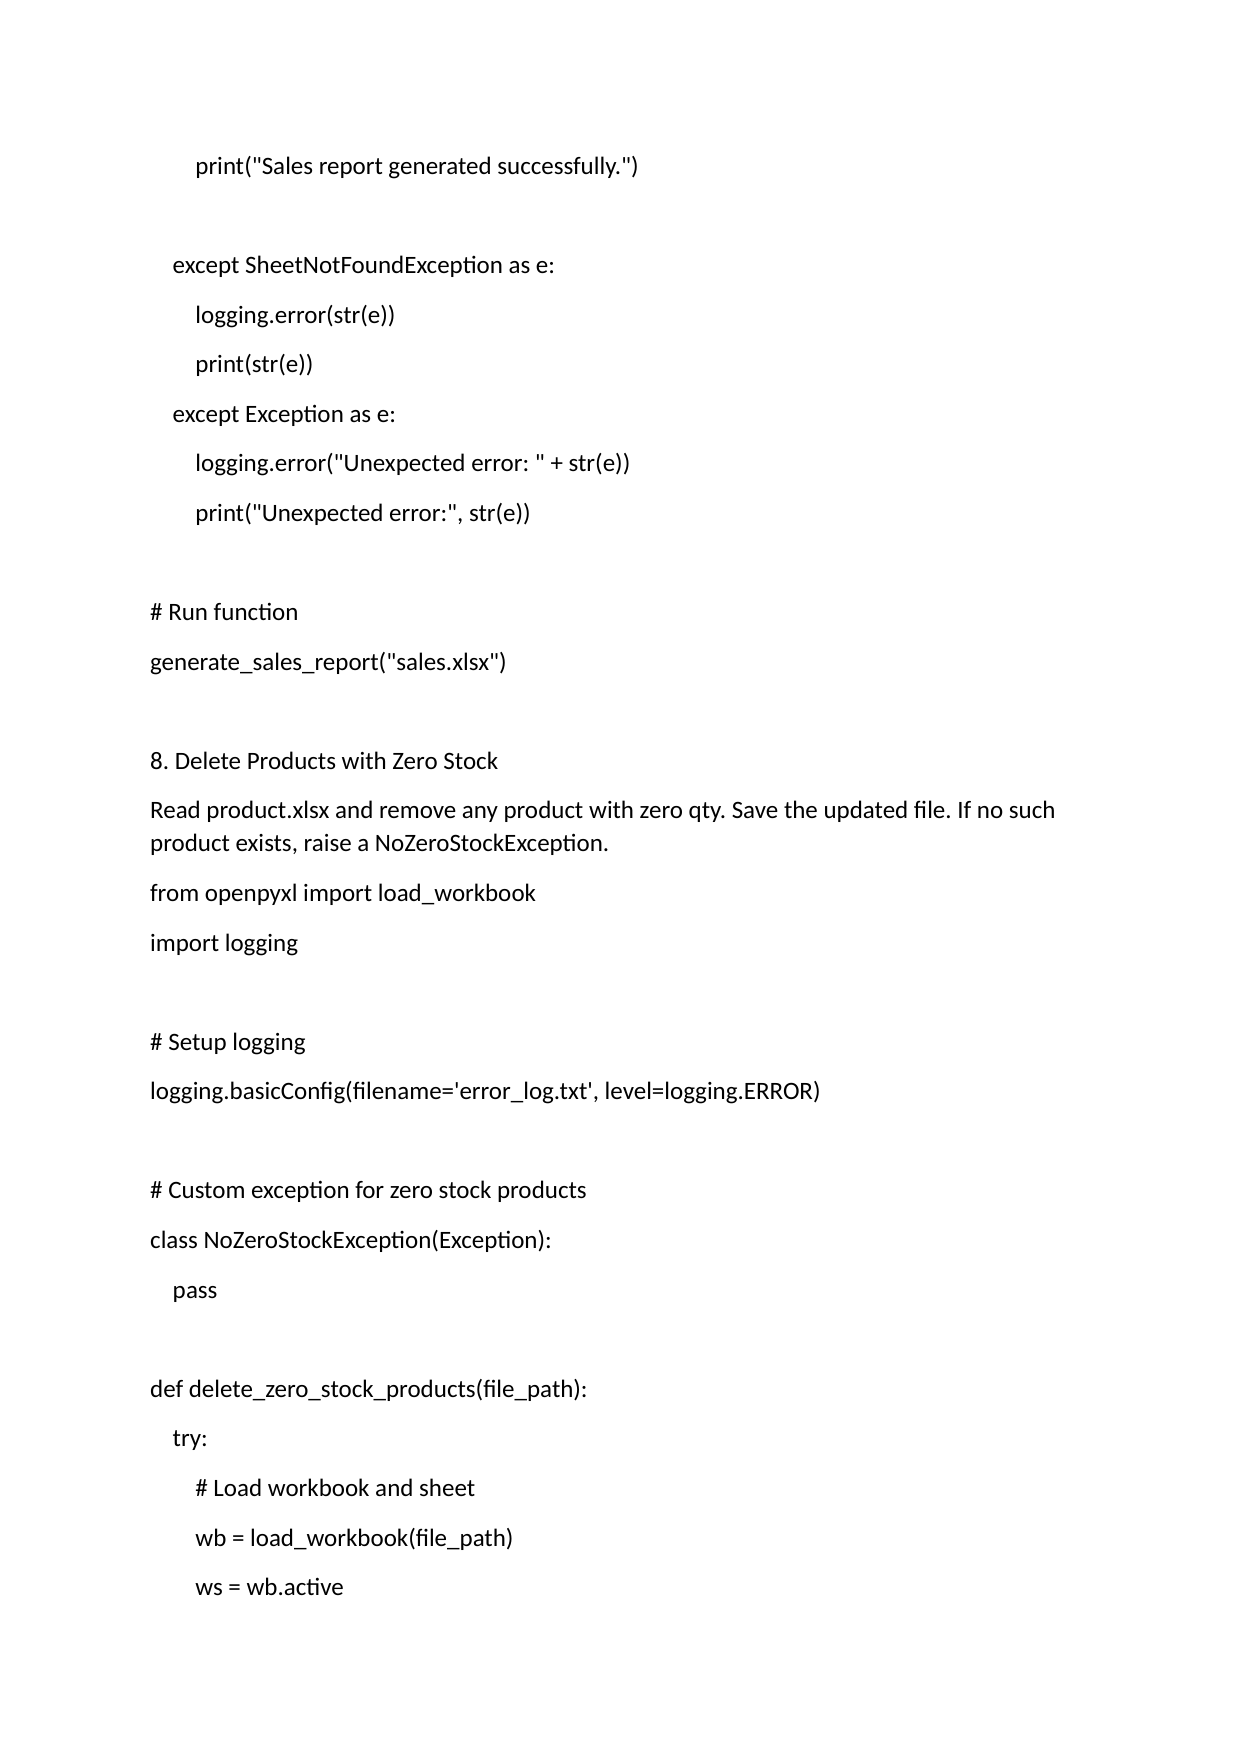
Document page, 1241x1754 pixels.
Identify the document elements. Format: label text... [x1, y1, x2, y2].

text class NoZeroStockException(Exception): [150, 1224, 1090, 1255]
text wb = load_workbook(file_path) [150, 1522, 1090, 1552]
text logging.error("Unexpected error: " + str(e)) [150, 447, 1090, 478]
text # Custom exception for zero stock products [150, 1174, 1090, 1205]
text from openpyxl import load_workbook [150, 877, 1090, 908]
text except SheetNotFoundException as e: [150, 249, 1090, 280]
text logging.basicConfig(filename='error_log.txt', level=logging.ERROR) [150, 1075, 1090, 1106]
text generate_sales_report("sales.xlsx") [150, 646, 1090, 676]
text print("Sales report generated successfully.") [150, 150, 1090, 181]
text print("Unexpected error:", str(e)) [150, 497, 1090, 528]
text Read product.xlsx and remove any product with zero qty. Save the updated file. If no such product exists, raise a NoZeroStockException. [150, 794, 1090, 858]
text ws = wb.active [150, 1571, 1090, 1602]
text def delete_zero_stock_products(file_path): [150, 1373, 1090, 1403]
text pass [150, 1274, 1090, 1304]
text print(str(e)) [150, 348, 1090, 379]
text try: [150, 1422, 1090, 1453]
text logging.error(str(e)) [150, 299, 1090, 329]
text # Setup logging [150, 1026, 1090, 1056]
text import logging [150, 927, 1090, 957]
text except Exception as e: [150, 398, 1090, 428]
text # Load workbook and sheet [150, 1472, 1090, 1503]
text 8. Delete Products with Zero Stock [150, 745, 1090, 776]
text # Run function [150, 596, 1090, 627]
